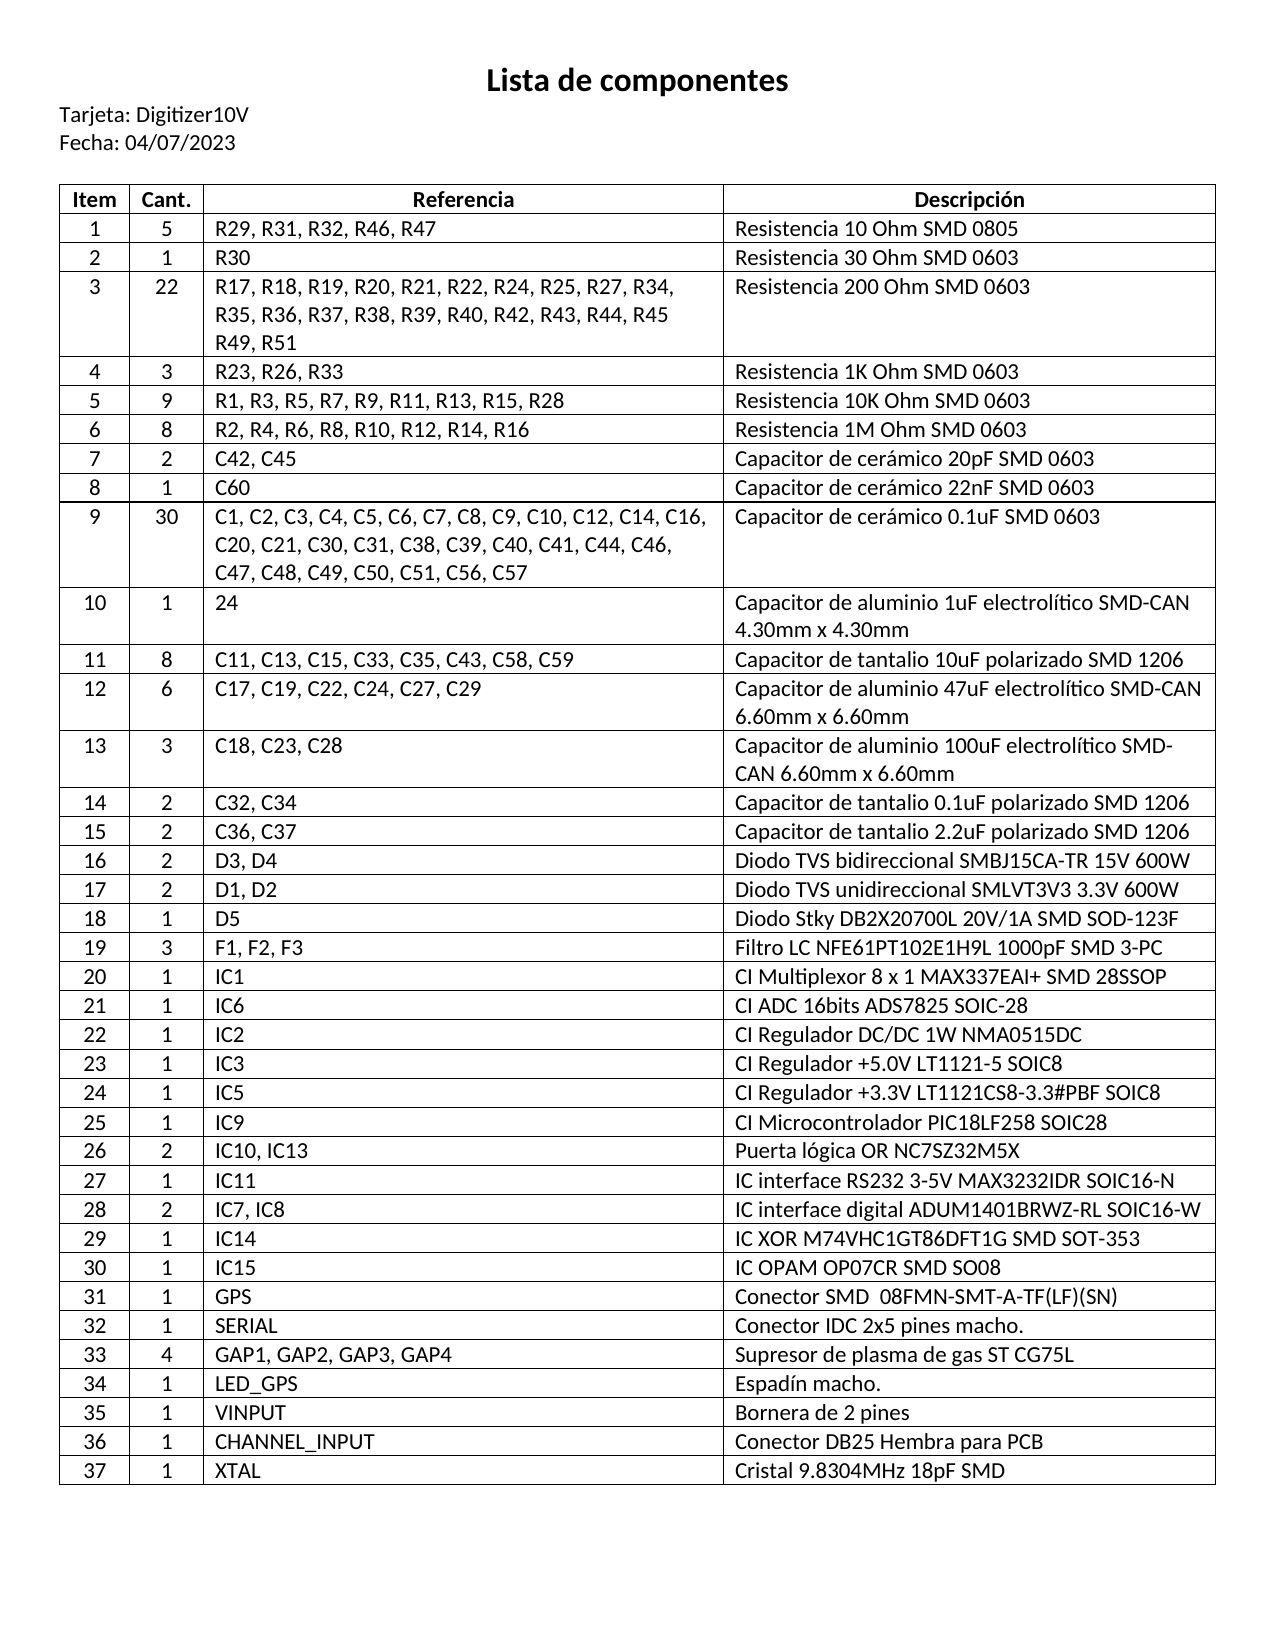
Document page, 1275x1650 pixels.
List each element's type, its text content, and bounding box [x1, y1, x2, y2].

table_cell 1 [130, 1224, 203, 1252]
table_cell F1, F2, F3 [204, 933, 723, 961]
table_cell 1 [130, 1050, 203, 1077]
table_cell 8 [130, 645, 203, 673]
table_cell C32, C34 [204, 788, 723, 816]
table_cell IC1 [204, 962, 723, 990]
table_cell IC5 [204, 1079, 723, 1107]
table_cell 4 [130, 1340, 203, 1368]
table_cell 3 [130, 731, 203, 787]
table_cell Conector DB25 Hembra para PCB [724, 1427, 1215, 1455]
table_cell 4 [60, 357, 129, 385]
table_cell 21 [60, 991, 129, 1019]
table_cell Resistencia 10K Ohm SMD 0603 [724, 386, 1215, 414]
table_cell 24 [204, 588, 723, 644]
table_cell Diodo TVS unidireccional SMLVT3V3 3.3V 600W [724, 875, 1215, 903]
table_cell Resistencia 30 Ohm SMD 0603 [724, 243, 1215, 271]
table_cell 1 [130, 1253, 203, 1281]
table_cell IC11 [204, 1166, 723, 1194]
table_cell 1 [130, 1108, 203, 1136]
table_cell IC interface RS232 3-5V MAX3232IDR SOIC16-N [724, 1166, 1215, 1194]
table_cell Resistencia 1M Ohm SMD 0603 [724, 415, 1215, 443]
table_cell Conector IDC 2x5 pines macho. [724, 1311, 1215, 1339]
table_cell 7 [60, 444, 129, 472]
table_cell 29 [60, 1224, 129, 1252]
table_cell 8 [60, 474, 129, 501]
table_cell 20 [60, 962, 129, 990]
table_cell 18 [60, 904, 129, 932]
table_cell 22 [60, 1020, 129, 1048]
table_cell 33 [60, 1340, 129, 1368]
table_cell D3, D4 [204, 846, 723, 874]
table_cell 23 [60, 1050, 129, 1077]
table_cell 2 [130, 444, 203, 472]
table_cell 22 [130, 272, 203, 356]
table_cell Capacitor de cerámico 22nF SMD 0603 [724, 474, 1215, 501]
table_cell Conector SMD 08FMN-SMT-A-TF(LF)(SN) [724, 1282, 1215, 1310]
table_cell Resistencia 1K Ohm SMD 0603 [724, 357, 1215, 385]
table_cell 35 [60, 1398, 129, 1426]
table_cell R17, R18, R19, R20, R21, R22, R24, R25, R27, R34, R35, R36, R37, R38, R39, R40, R42, R43, R44, R45 R49, R51 [204, 272, 723, 356]
table_cell 10 [60, 588, 129, 644]
table_cell D1, D2 [204, 875, 723, 903]
table_cell 36 [60, 1427, 129, 1455]
table_cell IC6 [204, 991, 723, 1019]
table_cell CI Multiplexor 8 x 1 MAX337EAI+ SMD 28SSOP [724, 962, 1215, 990]
table_cell 6 [60, 415, 129, 443]
table_cell 25 [60, 1108, 129, 1136]
table_cell 1 [130, 1282, 203, 1310]
table_cell Diodo Stky DB2X20700L 20V/1A SMD SOD-123F [724, 904, 1215, 932]
text Fecha: 04/07/2023 [59, 128, 1216, 156]
table_cell 1 [130, 1369, 203, 1397]
table_cell IC15 [204, 1253, 723, 1281]
table_cell R1, R3, R5, R7, R9, R11, R13, R15, R28 [204, 386, 723, 414]
table_header Referencia [204, 185, 723, 213]
table_header Item [60, 185, 129, 213]
text Lista de componentes [59, 59, 1216, 100]
table_cell 30 [130, 503, 203, 587]
table_cell C11, C13, C15, C33, C35, C43, C58, C59 [204, 645, 723, 673]
table_cell 9 [130, 386, 203, 414]
table_cell Puerta lógica OR NC7SZ32M5X [724, 1137, 1215, 1165]
table_cell IC XOR M74VHC1GT86DFT1G SMD SOT-353 [724, 1224, 1215, 1252]
table_cell LED_GPS [204, 1369, 723, 1397]
table_cell 8 [130, 415, 203, 443]
table_cell 2 [60, 243, 129, 271]
table_cell 15 [60, 817, 129, 845]
table_cell Resistencia 10 Ohm SMD 0805 [724, 214, 1215, 242]
table_cell XTAL [204, 1456, 723, 1484]
table_cell VINPUT [204, 1398, 723, 1426]
table_cell IC3 [204, 1050, 723, 1077]
table_cell GAP1, GAP2, GAP3, GAP4 [204, 1340, 723, 1368]
table_cell 1 [130, 1398, 203, 1426]
table_cell 11 [60, 645, 129, 673]
table_cell C17, C19, C22, C24, C27, C29 [204, 674, 723, 730]
table_cell CI ADC 16bits ADS7825 SOIC-28 [724, 991, 1215, 1019]
table_cell 1 [130, 1427, 203, 1455]
table_cell 2 [130, 875, 203, 903]
table_cell IC7, IC8 [204, 1195, 723, 1223]
table_cell Capacitor de cerámico 20pF SMD 0603 [724, 444, 1215, 472]
table_cell Capacitor de cerámico 0.1uF SMD 0603 [724, 503, 1215, 587]
table_cell 30 [60, 1253, 129, 1281]
table_cell R2, R4, R6, R8, R10, R12, R14, R16 [204, 415, 723, 443]
table_cell 6 [130, 674, 203, 730]
table_cell GPS [204, 1282, 723, 1310]
table_cell CI Microcontrolador PIC18LF258 SOIC28 [724, 1108, 1215, 1136]
table_header Descripción [724, 185, 1215, 213]
table_cell 5 [60, 386, 129, 414]
table_cell Cristal 9.8304MHz 18pF SMD [724, 1456, 1215, 1484]
table_cell 1 [60, 214, 129, 242]
table_cell 9 [60, 503, 129, 587]
table_cell C42, C45 [204, 444, 723, 472]
table_cell 1 [130, 904, 203, 932]
table_cell IC interface digital ADUM1401BRWZ-RL SOIC16-W [724, 1195, 1215, 1223]
table_cell 1 [130, 1311, 203, 1339]
table_cell 2 [130, 817, 203, 845]
table_cell Espadín macho. [724, 1369, 1215, 1397]
table_cell Capacitor de aluminio 100uF electrolítico SMD-CAN 6.60mm x 6.60mm [724, 731, 1215, 787]
table_cell 16 [60, 846, 129, 874]
table_cell 19 [60, 933, 129, 961]
table_cell 1 [130, 1020, 203, 1048]
table_cell 3 [60, 272, 129, 356]
table_cell 2 [130, 1137, 203, 1165]
table_cell IC2 [204, 1020, 723, 1048]
table_cell 2 [130, 846, 203, 874]
table_cell 37 [60, 1456, 129, 1484]
table_cell 1 [130, 588, 203, 644]
table_cell 26 [60, 1137, 129, 1165]
table_cell 2 [130, 788, 203, 816]
table_cell Capacitor de aluminio 47uF electrolítico SMD-CAN 6.60mm x 6.60mm [724, 674, 1215, 730]
table_cell CHANNEL_INPUT [204, 1427, 723, 1455]
table_cell Bornera de 2 pines [724, 1398, 1215, 1426]
table_cell 28 [60, 1195, 129, 1223]
table_cell 1 [130, 243, 203, 271]
table_cell SERIAL [204, 1311, 723, 1339]
table_cell Filtro LC NFE61PT102E1H9L 1000pF SMD 3-PC [724, 933, 1215, 961]
table_cell 32 [60, 1311, 129, 1339]
table_cell C18, C23, C28 [204, 731, 723, 787]
table_cell R29, R31, R32, R46, R47 [204, 214, 723, 242]
table_cell 2 [130, 1195, 203, 1223]
table_cell Capacitor de tantalio 10uF polarizado SMD 1206 [724, 645, 1215, 673]
table_cell 17 [60, 875, 129, 903]
table_cell 5 [130, 214, 203, 242]
table_cell R30 [204, 243, 723, 271]
table_cell Capacitor de tantalio 0.1uF polarizado SMD 1206 [724, 788, 1215, 816]
table_cell IC OPAM OP07CR SMD SO08 [724, 1253, 1215, 1281]
table_cell 1 [130, 1166, 203, 1194]
table_cell IC9 [204, 1108, 723, 1136]
table_cell 24 [60, 1079, 129, 1107]
table_cell IC14 [204, 1224, 723, 1252]
table_cell R23, R26, R33 [204, 357, 723, 385]
table_cell 12 [60, 674, 129, 730]
table_cell Resistencia 200 Ohm SMD 0603 [724, 272, 1215, 356]
table_cell Capacitor de aluminio 1uF electrolítico SMD-CAN 4.30mm x 4.30mm [724, 588, 1215, 644]
table_cell 13 [60, 731, 129, 787]
table_cell Supresor de plasma de gas ST CG75L [724, 1340, 1215, 1368]
table_cell 1 [130, 962, 203, 990]
table_cell 1 [130, 1456, 203, 1484]
table_cell Capacitor de tantalio 2.2uF polarizado SMD 1206 [724, 817, 1215, 845]
table_header Cant. [130, 185, 203, 213]
table_cell C36, C37 [204, 817, 723, 845]
table_cell 27 [60, 1166, 129, 1194]
table_cell 34 [60, 1369, 129, 1397]
table_cell Diodo TVS bidireccional SMBJ15CA-TR 15V 600W [724, 846, 1215, 874]
table_cell C60 [204, 474, 723, 501]
table_cell CI Regulador +3.3V LT1121CS8-3.3#PBF SOIC8 [724, 1079, 1215, 1107]
table_cell 1 [130, 474, 203, 501]
table_cell 31 [60, 1282, 129, 1310]
table_cell 1 [130, 1079, 203, 1107]
table_cell 3 [130, 933, 203, 961]
table_cell IC10, IC13 [204, 1137, 723, 1165]
table_cell D5 [204, 904, 723, 932]
table_cell 3 [130, 357, 203, 385]
table_cell CI Regulador +5.0V LT1121-5 SOIC8 [724, 1050, 1215, 1077]
table_cell 14 [60, 788, 129, 816]
table_cell CI Regulador DC/DC 1W NMA0515DC [724, 1020, 1215, 1048]
text Tarjeta: Digitizer10V [59, 100, 1216, 128]
table_cell 1 [130, 991, 203, 1019]
table_cell C1, C2, C3, C4, C5, C6, C7, C8, C9, C10, C12, C14, C16, C20, C21, C30, C31, C38, C39, C40, C41, C44, C46, C47, C48, C49, C50, C51, C56, C57 [204, 503, 723, 587]
